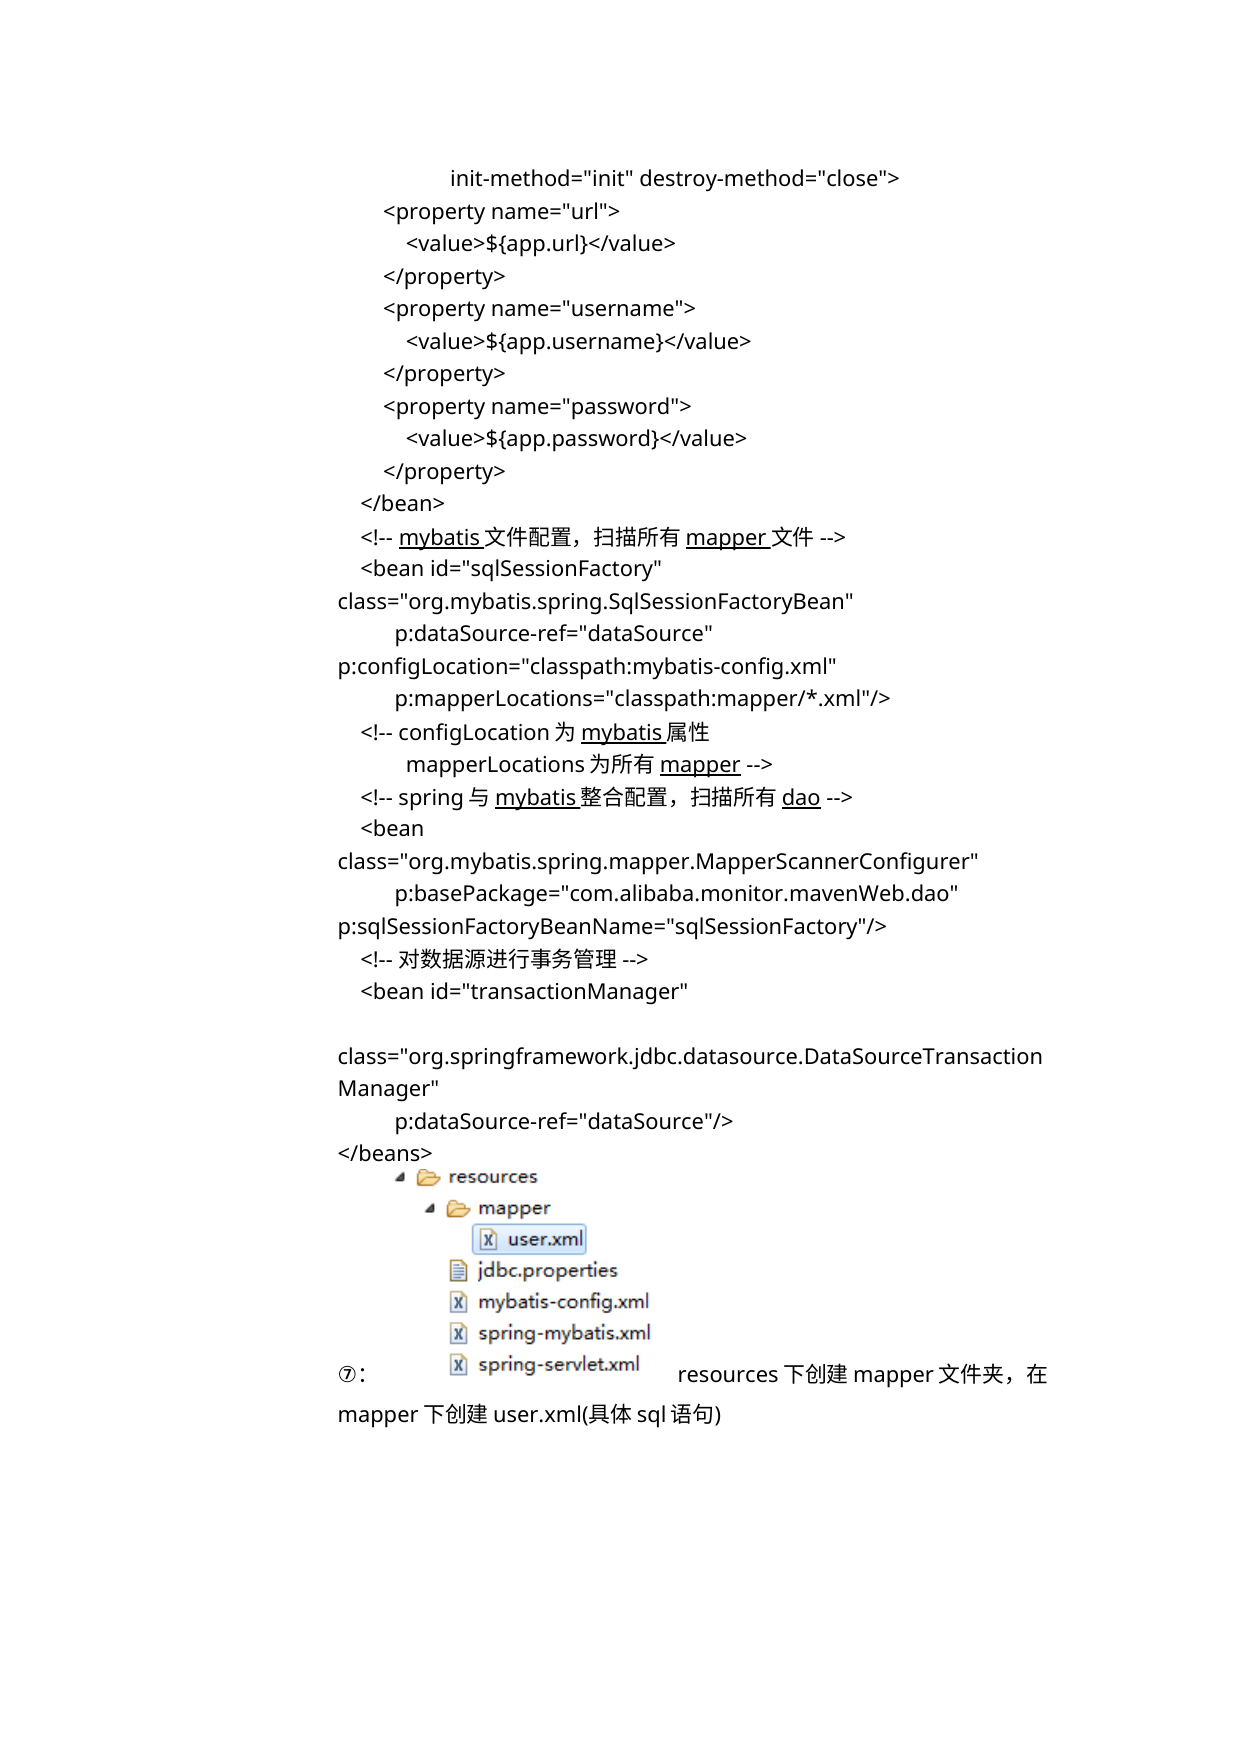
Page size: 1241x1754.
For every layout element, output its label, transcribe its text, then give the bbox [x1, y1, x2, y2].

text <value>${app.password}</value> [337, 422, 1053, 454]
text init-method="init" destroy-method="close"> [337, 162, 1053, 194]
text </property> [337, 454, 1053, 487]
text p:basePackage="com.alibaba.monitor.mavenWeb.dao" p:sqlSessionFactoryBeanName="sqlSessionFactory"/> [337, 877, 1053, 942]
text <value>${app.username}</value> [337, 324, 1053, 357]
text <!-- configLocation为mybatis属性 [337, 714, 1053, 747]
text mapperLocations为所有mapper --> [337, 747, 1053, 779]
text <!-- mybatis文件配置，扫描所有mapper文件 --> [337, 519, 1053, 552]
text <property name="password"> [337, 389, 1053, 422]
text </property> [337, 259, 1053, 292]
picture [378, 1169, 678, 1382]
text <!-- spring与mybatis整合配置，扫描所有dao --> [337, 779, 1053, 812]
text <property name="username"> [337, 292, 1053, 324]
text <!-- 对数据源进行事务管理 --> [337, 942, 1053, 974]
text <property name="url"> [337, 194, 1053, 227]
text <bean class="org.mybatis.spring.mapper.MapperScannerConfigurer" [337, 812, 1053, 877]
text p:dataSource-ref="dataSource"/> [337, 1104, 1053, 1137]
text <value>${app.url}</value> [337, 227, 1053, 259]
text </bean> [337, 487, 1053, 519]
text <bean id="transactionManager" [337, 974, 1053, 1007]
text class="org.springframework.jdbc.datasource.DataSourceTransactionManager" [337, 1007, 1053, 1104]
text p:dataSource-ref="dataSource" p:configLocation="classpath:mybatis-config.xml" [337, 617, 1053, 682]
text <bean id="sqlSessionFactory" class="org.mybatis.spring.SqlSessionFactoryBean" [337, 552, 1053, 617]
text </beans> [337, 1137, 1053, 1169]
text p:mapperLocations="classpath:mapper/*.xml"/> [337, 682, 1053, 714]
text </property> [337, 357, 1053, 389]
